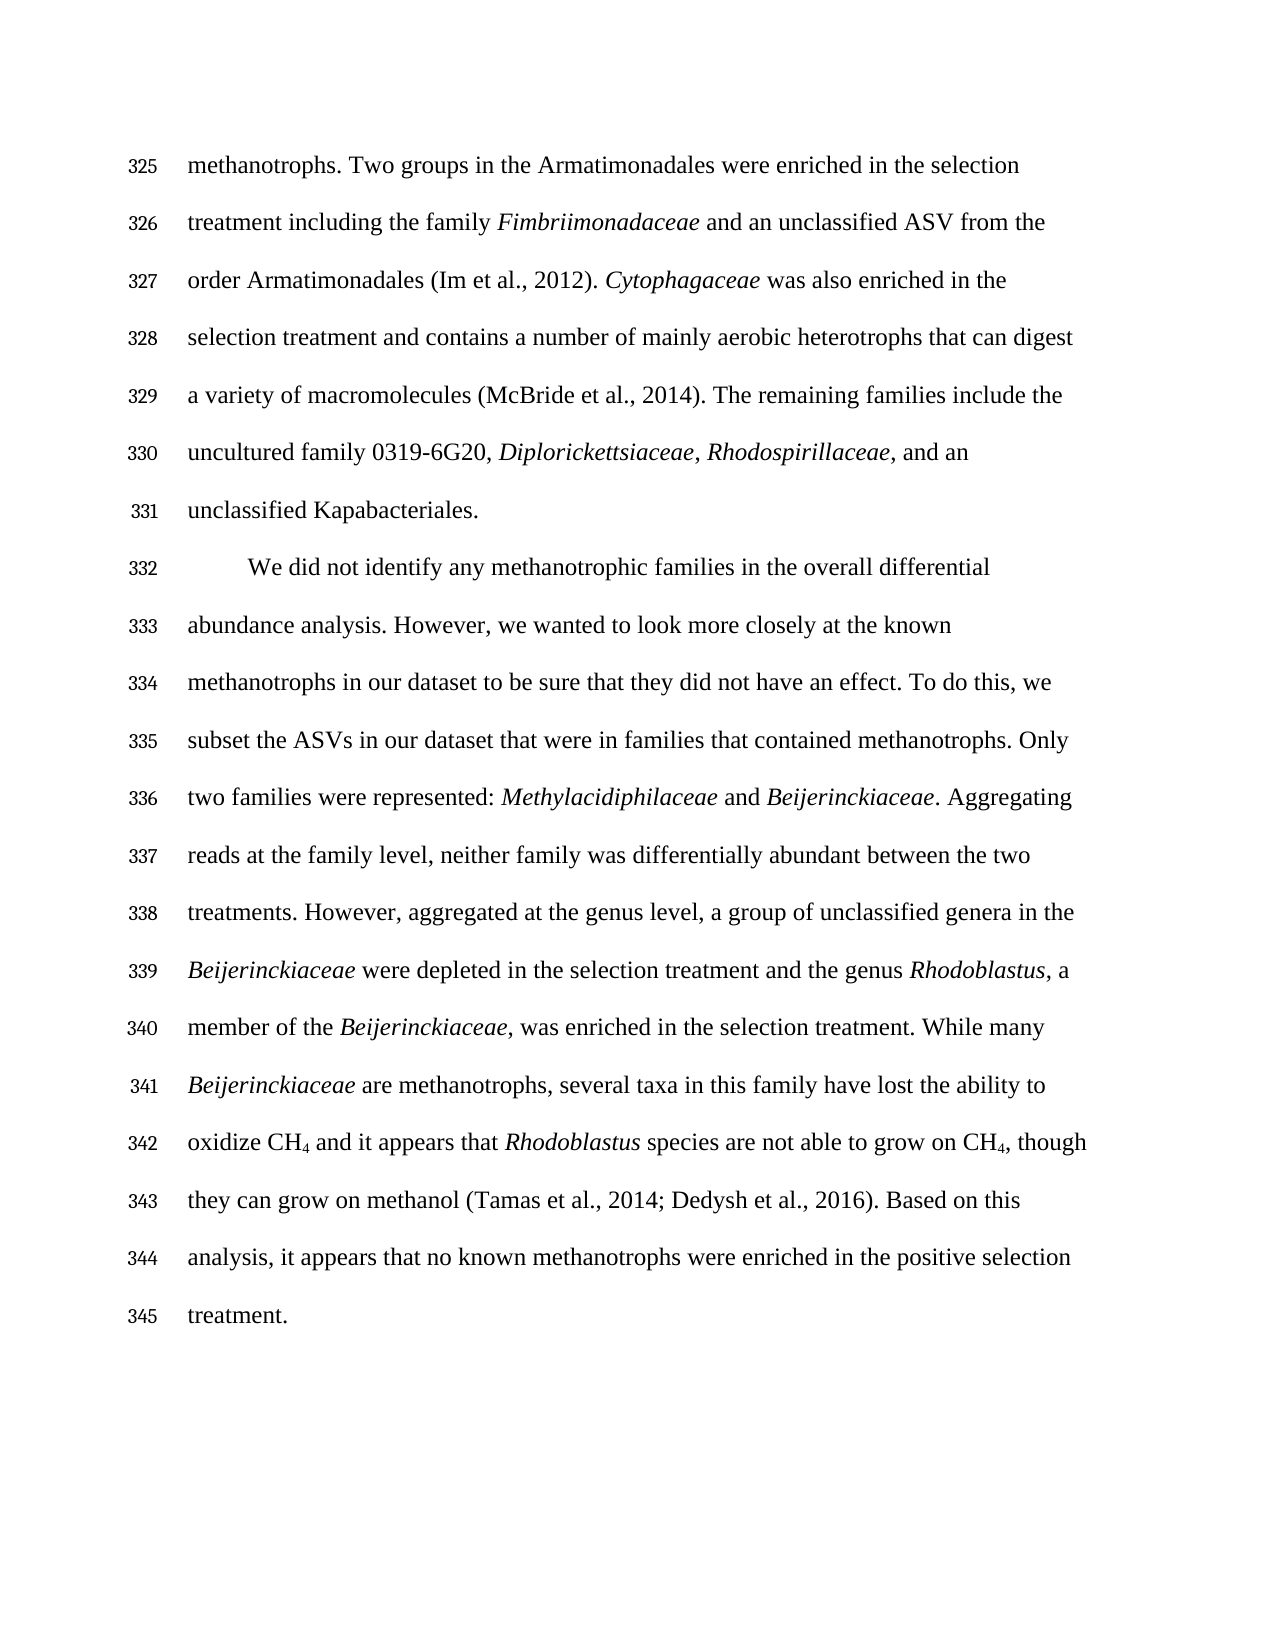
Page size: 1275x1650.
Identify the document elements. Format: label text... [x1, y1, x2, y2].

text We did not identify any methanotrophic families in the overall differential abundance analysis. However, we wanted to look more closely at the known methanotrophs in our dataset to be sure that they did not have an effect. To do this, we subset the ASVs in our dataset that were in families that contained methanotrophs. Only two families were represented: Methylacidiphilaceae and Beijerinckiaceae. Aggregating reads at the family level, neither family was differentially abundant between the two treatments. However, aggregated at the genus level, a group of unclassified genera in the Beijerinckiaceae were depleted in the selection treatment and the genus Rhodoblastus, a member of the Beijerinckiaceae, was enriched in the selection treatment. While many Beijerinckiaceae are methanotrophs, several taxa in this family have lost the ability to oxidize CH4 and it appears that Rhodoblastus species are not able to grow on CH4, though they can grow on methanol (Tamas et al., 2014; Dedysh et al., 2016). Based on this analysis, it appears that no known methanotrophs were enriched in the positive selection treatment. [187, 552, 1087, 1329]
